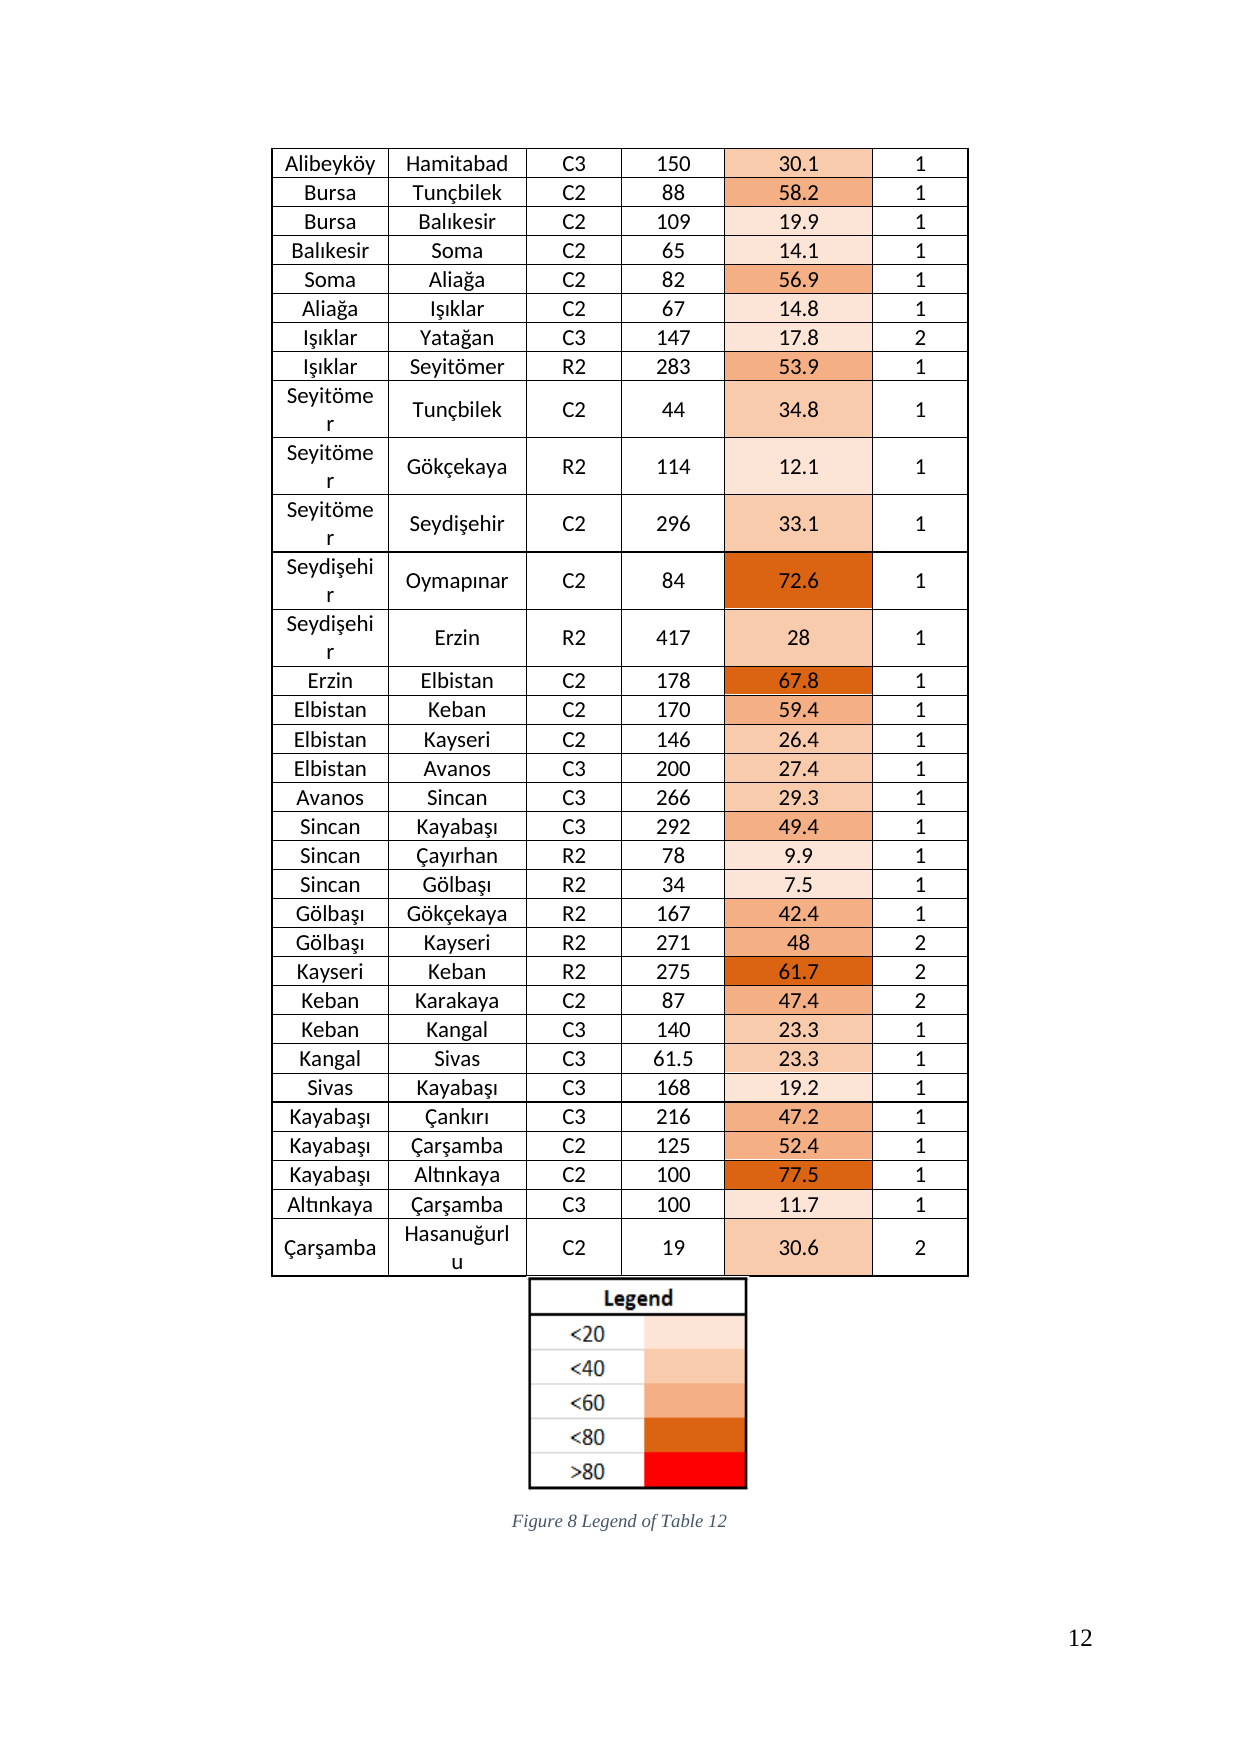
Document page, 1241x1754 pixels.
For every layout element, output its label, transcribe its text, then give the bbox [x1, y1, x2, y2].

table_cell R2 [527, 899, 621, 927]
table_cell Seydişehir [273, 553, 388, 608]
table_cell C2 [527, 265, 621, 293]
table_cell 1 [873, 207, 967, 235]
table_cell C3 [527, 1190, 621, 1218]
table_cell 216 [622, 1103, 724, 1131]
table_cell 283 [622, 352, 724, 380]
table_cell 72.6 [725, 553, 872, 608]
table_cell 59.4 [725, 696, 872, 724]
table_cell R2 [527, 610, 621, 666]
table_cell Kayseri [389, 928, 526, 956]
table_cell 1 [873, 1044, 967, 1072]
table_cell Elbistan [273, 725, 388, 753]
table_cell Çarşamba [389, 1132, 526, 1159]
table_cell C2 [527, 495, 621, 551]
table_cell 168 [622, 1074, 724, 1101]
table_cell C2 [527, 1219, 621, 1275]
table_cell 19.9 [725, 207, 872, 235]
table_cell 77.5 [725, 1161, 872, 1189]
table_cell Sivas [389, 1044, 526, 1072]
table_cell Seyitömer [389, 352, 526, 380]
table_cell Yatağan [389, 323, 526, 351]
table_cell 9.9 [725, 841, 872, 869]
table_cell 82 [622, 265, 724, 293]
table_cell C2 [527, 553, 621, 608]
table_cell Kangal [273, 1044, 388, 1072]
table_cell 100 [622, 1190, 724, 1218]
table_cell C3 [527, 1015, 621, 1043]
table_cell 1 [873, 754, 967, 782]
table_cell 17.8 [725, 323, 872, 351]
table_cell Işıklar [273, 352, 388, 380]
table_cell C3 [527, 149, 621, 177]
table_cell 19 [622, 1219, 724, 1275]
table_cell Keban [389, 957, 526, 985]
table_cell 114 [622, 438, 724, 494]
table_cell 1 [873, 149, 967, 177]
table_cell Seyitömer [273, 495, 388, 551]
table_cell 1 [873, 812, 967, 840]
table_cell 1 [873, 725, 967, 753]
table_cell Kayabaşı [273, 1132, 388, 1159]
table_cell Karakaya [389, 986, 526, 1014]
table_cell C2 [527, 381, 621, 437]
table_cell C3 [527, 323, 621, 351]
table_cell 417 [622, 610, 724, 666]
table_cell Aliağa [273, 294, 388, 322]
table_cell 266 [622, 783, 724, 811]
table_cell C2 [527, 207, 621, 235]
table_cell C3 [527, 1074, 621, 1101]
table_cell 33.1 [725, 495, 872, 551]
table_cell 1 [873, 1103, 967, 1131]
table_cell Erzin [273, 667, 388, 694]
table_cell 2 [873, 1219, 967, 1275]
table_cell 2 [873, 957, 967, 985]
table_cell Alibeyköy [273, 149, 388, 177]
table_cell Seyitömer [273, 438, 388, 494]
table_cell Oymapınar [389, 553, 526, 608]
table_cell Kayabaşı [389, 812, 526, 840]
table_cell Çarşamba [389, 1190, 526, 1218]
table_cell 1 [873, 696, 967, 724]
table_cell 1 [873, 1161, 967, 1189]
table_cell 1 [873, 495, 967, 551]
table_cell 1 [873, 381, 967, 437]
table_cell 14.8 [725, 294, 872, 322]
table_cell 1 [873, 553, 967, 608]
table_cell 1 [873, 352, 967, 380]
table_cell 1 [873, 1015, 967, 1043]
table_cell 2 [873, 323, 967, 351]
table_cell Keban [389, 696, 526, 724]
table_cell Kayabaşı [389, 1074, 526, 1101]
table_cell Işıklar [273, 323, 388, 351]
table_cell 150 [622, 149, 724, 177]
table_cell C3 [527, 1103, 621, 1131]
table_cell Keban [273, 986, 388, 1014]
table_cell 275 [622, 957, 724, 985]
table_cell R2 [527, 841, 621, 869]
table_cell 53.9 [725, 352, 872, 380]
table_cell 1 [873, 1074, 967, 1101]
table_cell 178 [622, 667, 724, 694]
table_cell 100 [622, 1161, 724, 1189]
picture [526, 1276, 750, 1491]
table_cell Bursa [273, 207, 388, 235]
table_cell Seydişehir [389, 495, 526, 551]
table_cell Elbistan [389, 667, 526, 694]
table_cell 125 [622, 1132, 724, 1159]
table_cell 1 [873, 870, 967, 898]
table_cell Işıklar [389, 294, 526, 322]
table_cell 47.4 [725, 986, 872, 1014]
table_cell Çarşamba [273, 1219, 388, 1275]
table_cell Soma [273, 265, 388, 293]
table_cell R2 [527, 928, 621, 956]
table_cell Kayabaşı [273, 1161, 388, 1189]
table_cell 84 [622, 553, 724, 608]
table_cell Seyitömer [273, 381, 388, 437]
table_cell Kayabaşı [273, 1103, 388, 1131]
table_cell Elbistan [273, 754, 388, 782]
table_cell Balıkesir [389, 207, 526, 235]
table_cell Aliağa [389, 265, 526, 293]
table_cell Avanos [273, 783, 388, 811]
table_cell 292 [622, 812, 724, 840]
table_cell R2 [527, 870, 621, 898]
table_cell Soma [389, 236, 526, 264]
table_cell C2 [527, 1161, 621, 1189]
table_cell C2 [527, 667, 621, 694]
table_cell 1 [873, 1132, 967, 1159]
table_cell 1 [873, 610, 967, 666]
table_cell Altınkaya [273, 1190, 388, 1218]
table_cell Kayseri [389, 725, 526, 753]
table_cell 87 [622, 986, 724, 1014]
table_cell 1 [873, 438, 967, 494]
table_cell Sincan [273, 812, 388, 840]
table_cell Kangal [389, 1015, 526, 1043]
table_cell 23.3 [725, 1044, 872, 1072]
table_cell R2 [527, 438, 621, 494]
table_cell C2 [527, 696, 621, 724]
table_cell 1 [873, 236, 967, 264]
table_cell 167 [622, 899, 724, 927]
table_cell 47.2 [725, 1103, 872, 1131]
table_cell C2 [527, 236, 621, 264]
table_cell 1 [873, 265, 967, 293]
table_cell 56.9 [725, 265, 872, 293]
table_cell 2 [873, 928, 967, 956]
table_cell 44 [622, 381, 724, 437]
table_cell 146 [622, 725, 724, 753]
table_cell 27.4 [725, 754, 872, 782]
table_cell 14.1 [725, 236, 872, 264]
table_cell Gölbaşı [273, 899, 388, 927]
table_cell Altınkaya [389, 1161, 526, 1189]
table_cell 29.3 [725, 783, 872, 811]
table_cell C2 [527, 725, 621, 753]
table_cell Sincan [273, 841, 388, 869]
table_cell Erzin [389, 610, 526, 666]
table_cell 67.8 [725, 667, 872, 694]
table_cell C2 [527, 178, 621, 206]
table_cell Gölbaşı [273, 928, 388, 956]
table_cell Seydişehir [273, 610, 388, 666]
table_cell 19.2 [725, 1074, 872, 1101]
table_cell 1 [873, 1190, 967, 1218]
table_cell Gökçekaya [389, 899, 526, 927]
table_cell Elbistan [273, 696, 388, 724]
table_cell Bursa [273, 178, 388, 206]
table_cell R2 [527, 352, 621, 380]
table_cell Kayseri [273, 957, 388, 985]
table_cell 58.2 [725, 178, 872, 206]
table_cell 34 [622, 870, 724, 898]
table_cell C3 [527, 812, 621, 840]
table_cell 12.1 [725, 438, 872, 494]
table_cell 271 [622, 928, 724, 956]
table_cell 61.5 [622, 1044, 724, 1072]
table_cell 170 [622, 696, 724, 724]
table_cell Hamitabad [389, 149, 526, 177]
table_cell 296 [622, 495, 724, 551]
table_cell Keban [273, 1015, 388, 1043]
table_cell 67 [622, 294, 724, 322]
table_cell 65 [622, 236, 724, 264]
table_cell 61.7 [725, 957, 872, 985]
table_cell C3 [527, 754, 621, 782]
table_cell 42.4 [725, 899, 872, 927]
table_cell 140 [622, 1015, 724, 1043]
table_cell 34.8 [725, 381, 872, 437]
table_cell 1 [873, 178, 967, 206]
table_cell 2 [873, 986, 967, 1014]
table_cell Sincan [273, 870, 388, 898]
table_cell Çankırı [389, 1103, 526, 1131]
table_cell 23.3 [725, 1015, 872, 1043]
table_cell Hasanuğurlu [389, 1219, 526, 1275]
table_cell 1 [873, 841, 967, 869]
table_cell Sincan [389, 783, 526, 811]
table_cell 88 [622, 178, 724, 206]
table_cell 30.1 [725, 149, 872, 177]
table_cell 1 [873, 899, 967, 927]
table_cell 109 [622, 207, 724, 235]
table_cell 11.7 [725, 1190, 872, 1218]
table_cell Tunçbilek [389, 381, 526, 437]
table_cell Gökçekaya [389, 438, 526, 494]
table_cell 1 [873, 667, 967, 694]
table_cell 7.5 [725, 870, 872, 898]
table_cell C2 [527, 294, 621, 322]
table_cell Balıkesir [273, 236, 388, 264]
table_cell 49.4 [725, 812, 872, 840]
table_cell Sivas [273, 1074, 388, 1101]
table_cell 1 [873, 294, 967, 322]
table_cell 30.6 [725, 1219, 872, 1275]
table_cell Gölbaşı [389, 870, 526, 898]
table_cell 200 [622, 754, 724, 782]
table_cell 1 [873, 783, 967, 811]
table_cell 28 [725, 610, 872, 666]
table_cell 26.4 [725, 725, 872, 753]
table_cell C3 [527, 783, 621, 811]
table_cell C3 [527, 1044, 621, 1072]
table_cell C2 [527, 986, 621, 1014]
table_cell C2 [527, 1132, 621, 1159]
table_cell 78 [622, 841, 724, 869]
table_cell 147 [622, 323, 724, 351]
table_cell 52.4 [725, 1132, 872, 1159]
table_cell Çayırhan [389, 841, 526, 869]
table_cell 48 [725, 928, 872, 956]
table_cell R2 [527, 957, 621, 985]
table_cell Tunçbilek [389, 178, 526, 206]
table_cell Avanos [389, 754, 526, 782]
